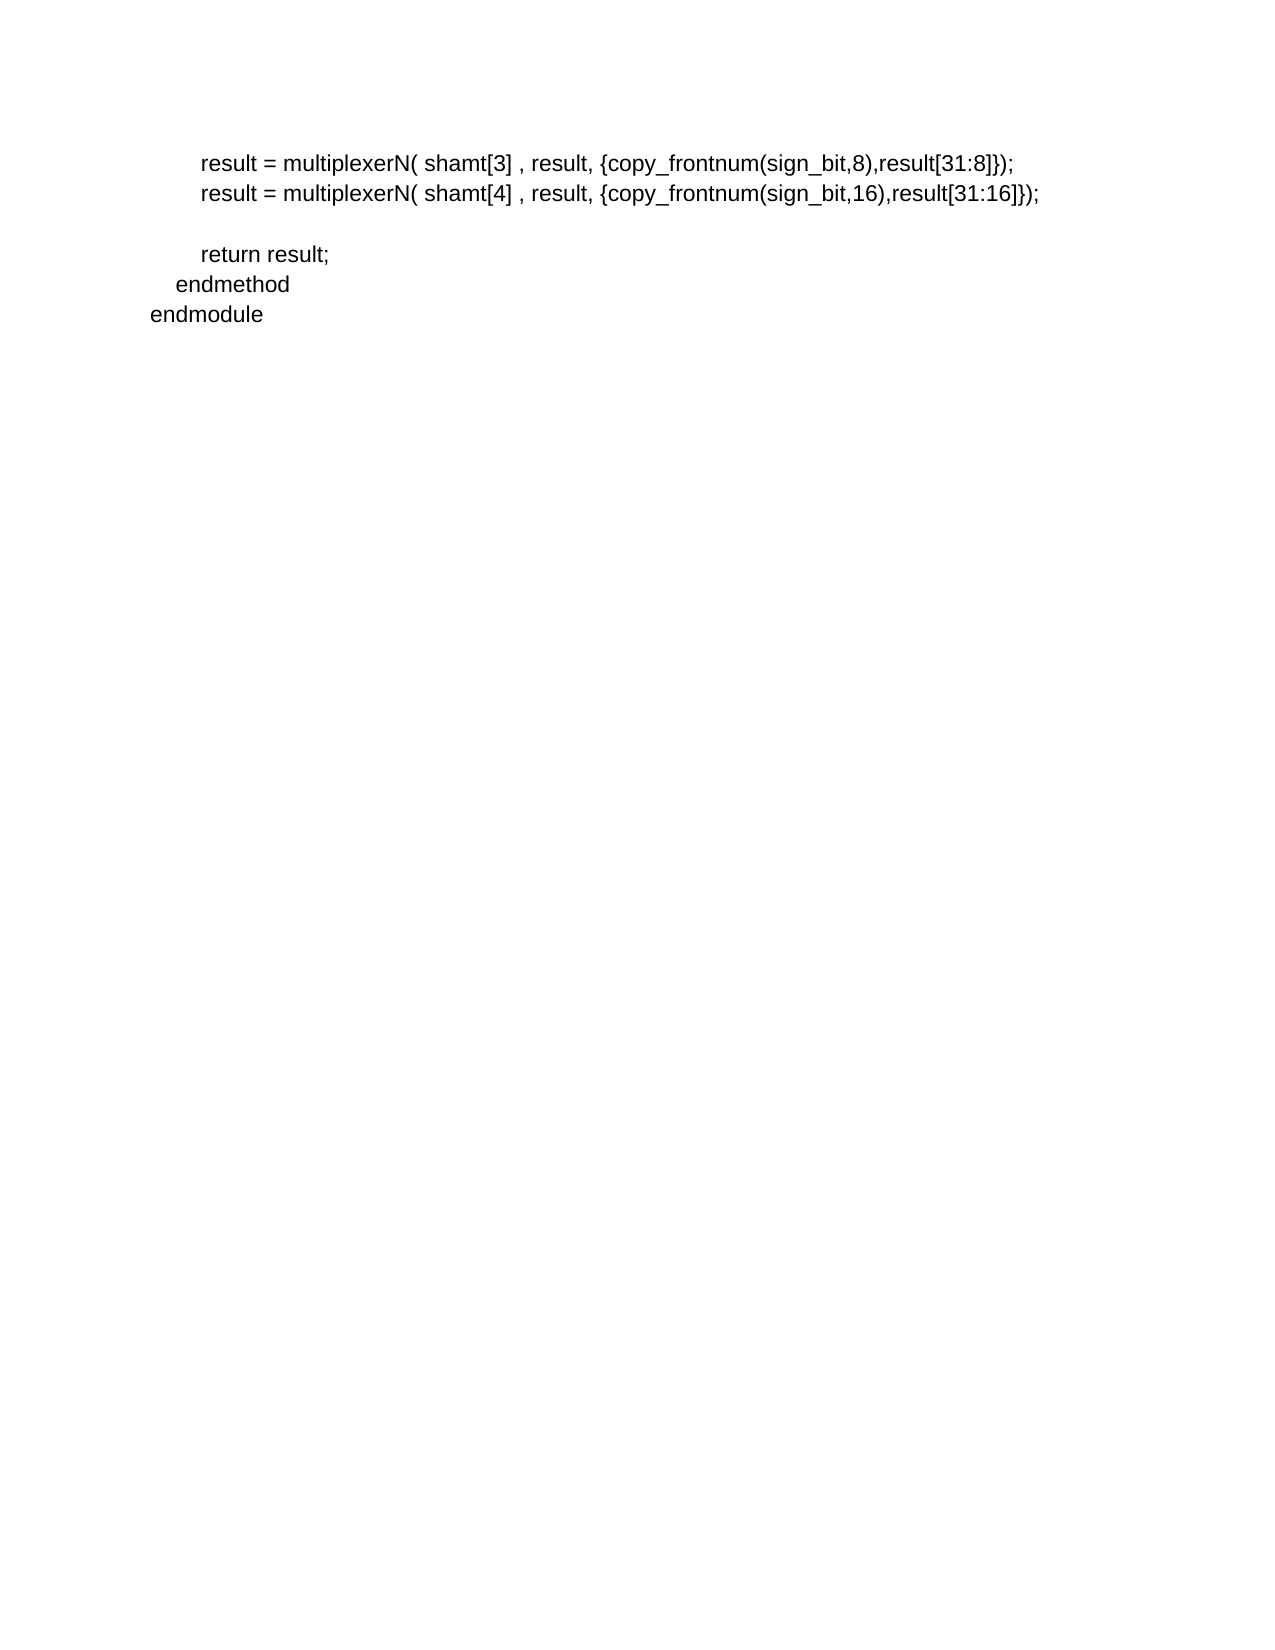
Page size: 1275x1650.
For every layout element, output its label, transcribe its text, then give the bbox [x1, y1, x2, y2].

text endmodule [150, 301, 1125, 327]
text result = multiplexerN( shamt[4] , result, {copy_frontnum(sign_bit,16),result[31:16]}); [150, 180, 1125, 207]
text return result; [150, 241, 1125, 267]
text result = multiplexerN( shamt[3] , result, {copy_frontnum(sign_bit,8),result[31:8]}); [150, 150, 1125, 176]
text endmethod [150, 271, 1125, 297]
